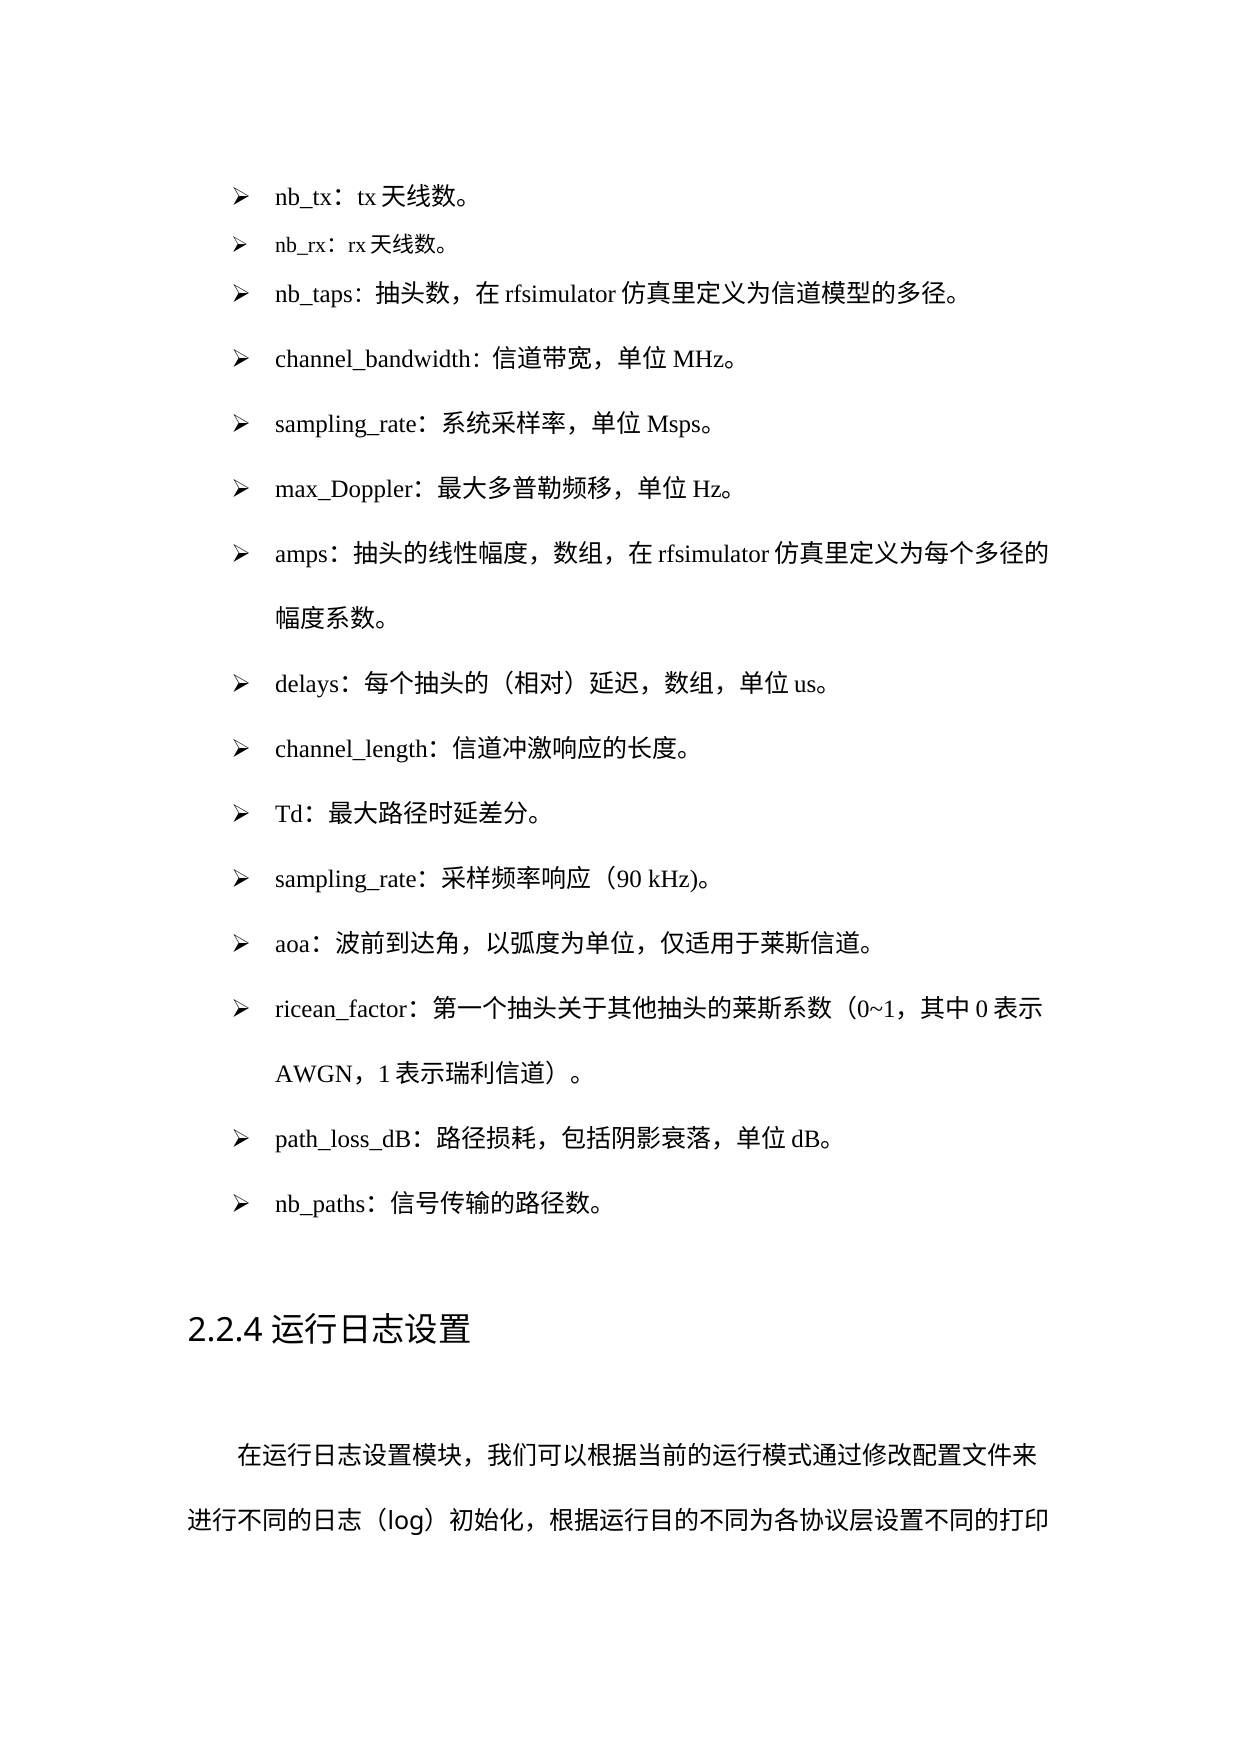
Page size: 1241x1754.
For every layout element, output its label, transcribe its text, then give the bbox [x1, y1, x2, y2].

list aoa：波前到达角，以弧度为单位，仅适用于莱斯信道。 [231, 909, 1053, 974]
list nb_rx：rx天线数。 [231, 227, 1053, 259]
list channel_length：信道冲激响应的长度。 [231, 714, 1053, 779]
list delays：每个抽头的（相对）延迟，数组，单位us。 [231, 649, 1053, 714]
list sampling_rate：系统采样率，单位Msps。 [231, 389, 1053, 454]
list max_Doppler：最大多普勒频移，单位Hz。 [231, 454, 1053, 519]
list nb_tx：tx天线数。 [231, 162, 1053, 227]
list nb_taps：抽头数，在rfsimulator仿真里定义为信道模型的多径。 [231, 259, 1053, 324]
list path_loss_dB：路径损耗，包括阴影衰落，单位dB。 [231, 1104, 1053, 1169]
list sampling_rate：采样频率响应（90 kHz)。 [231, 844, 1053, 909]
list ricean_factor：第一个抽头关于其他抽头的莱斯系数（0~1，其中0表示AWGN，1表示瑞利信道）。 [231, 974, 1053, 1104]
list nb_paths：信号传输的路径数。 [231, 1169, 1053, 1234]
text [187, 1421, 1053, 1551]
list Td：最大路径时延差分。 [231, 779, 1053, 844]
list amps：抽头的线性幅度，数组，在rfsimulator仿真里定义为每个多径的幅度系数。 [231, 519, 1053, 649]
list channel_bandwidth：信道带宽，单位MHz。 [231, 324, 1053, 389]
subtitle 2.2.4 运行日志设置 [187, 1294, 1053, 1359]
